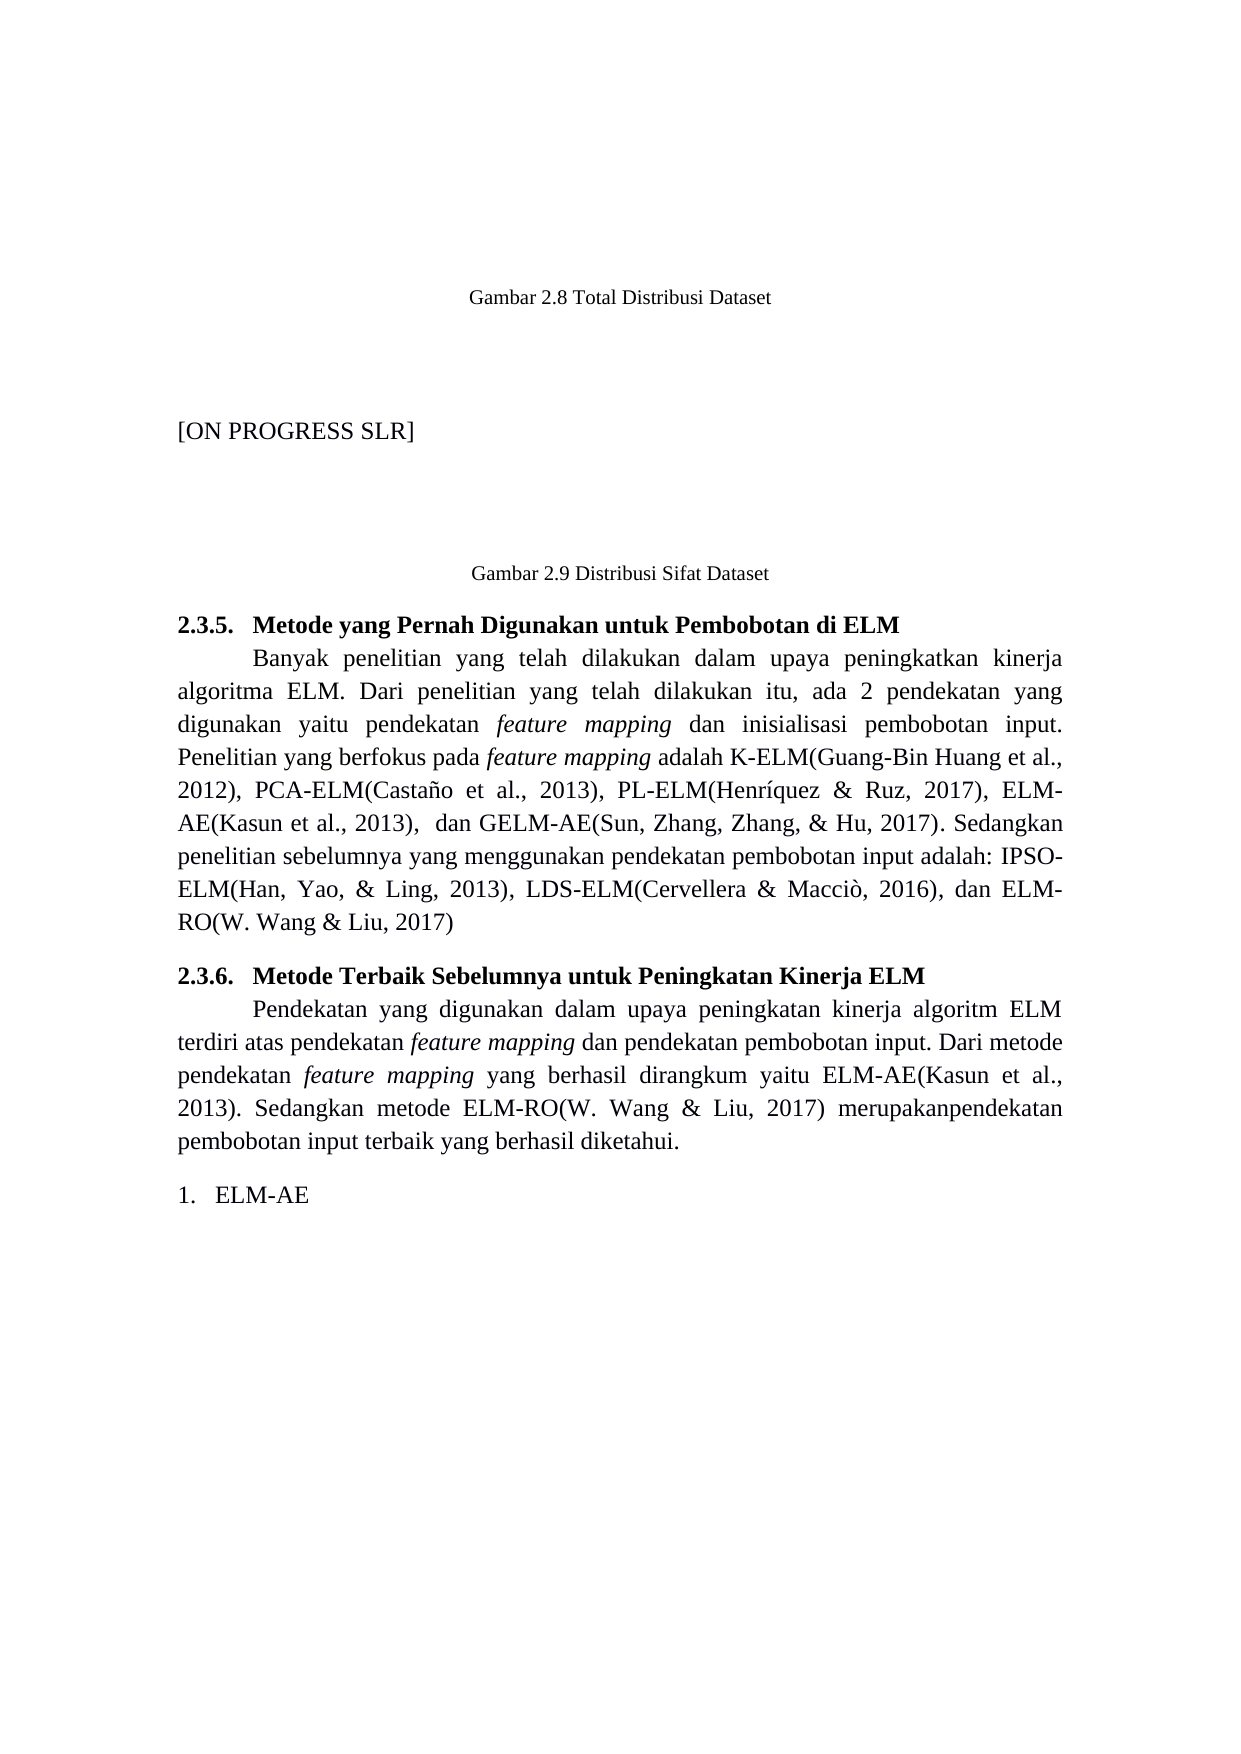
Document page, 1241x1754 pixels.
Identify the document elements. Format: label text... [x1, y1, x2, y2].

text [ON PROGRESS SLR] [177, 416, 1063, 445]
subtitle Metode yang Pernah Digunakan untuk Pembobotan di ELM [177, 610, 1063, 638]
list ELM-AE [177, 1180, 1063, 1208]
text Gambar 2.8 Total Distribusi Dataset [177, 285, 1063, 309]
text Pendekatan yang digunakan dalam upaya peningkatan kinerja algoritm ELM terdiri atas pendekatan feature mapping dan pendekatan pembobotan input. Dari metode pendekatan feature mapping yang berhasil dirangkum yaitu ELM-AE(Kasun et al., 2013). Sedangkan metode ELM-RO(W. Wang & Liu, 2017) merupakanpendekatan pembobotan input terbaik yang berhasil diketahui. [177, 994, 1063, 1155]
subtitle Metode Terbaik Sebelumnya untuk Peningkatan Kinerja ELM [177, 961, 1063, 989]
text Gambar 2.9 Distribusi Sifat Dataset [177, 561, 1063, 585]
text Banyak penelitian yang telah dilakukan dalam upaya peningkatkan kinerja algoritma ELM. Dari penelitian yang telah dilakukan itu, ada 2 pendekatan yang digunakan yaitu pendekatan feature mapping dan inisialisasi pembobotan input. Penelitian yang berfokus pada feature mapping adalah K-ELM(Guang-Bin Huang et al., 2012), PCA-ELM(Castaño et al., 2013), PL-ELM(Henríquez & Ruz, 2017), ELM-AE(Kasun et al., 2013), dan GELM-AE(Sun, Zhang, Zhang, & Hu, 2017). Sedangkan penelitian sebelumnya yang menggunakan pendekatan pembobotan input adalah: IPSO-ELM(Han, Yao, & Ling, 2013), LDS-ELM(Cervellera & Macciò, 2016), dan ELM-RO(W. Wang & Liu, 2017) [177, 643, 1063, 936]
